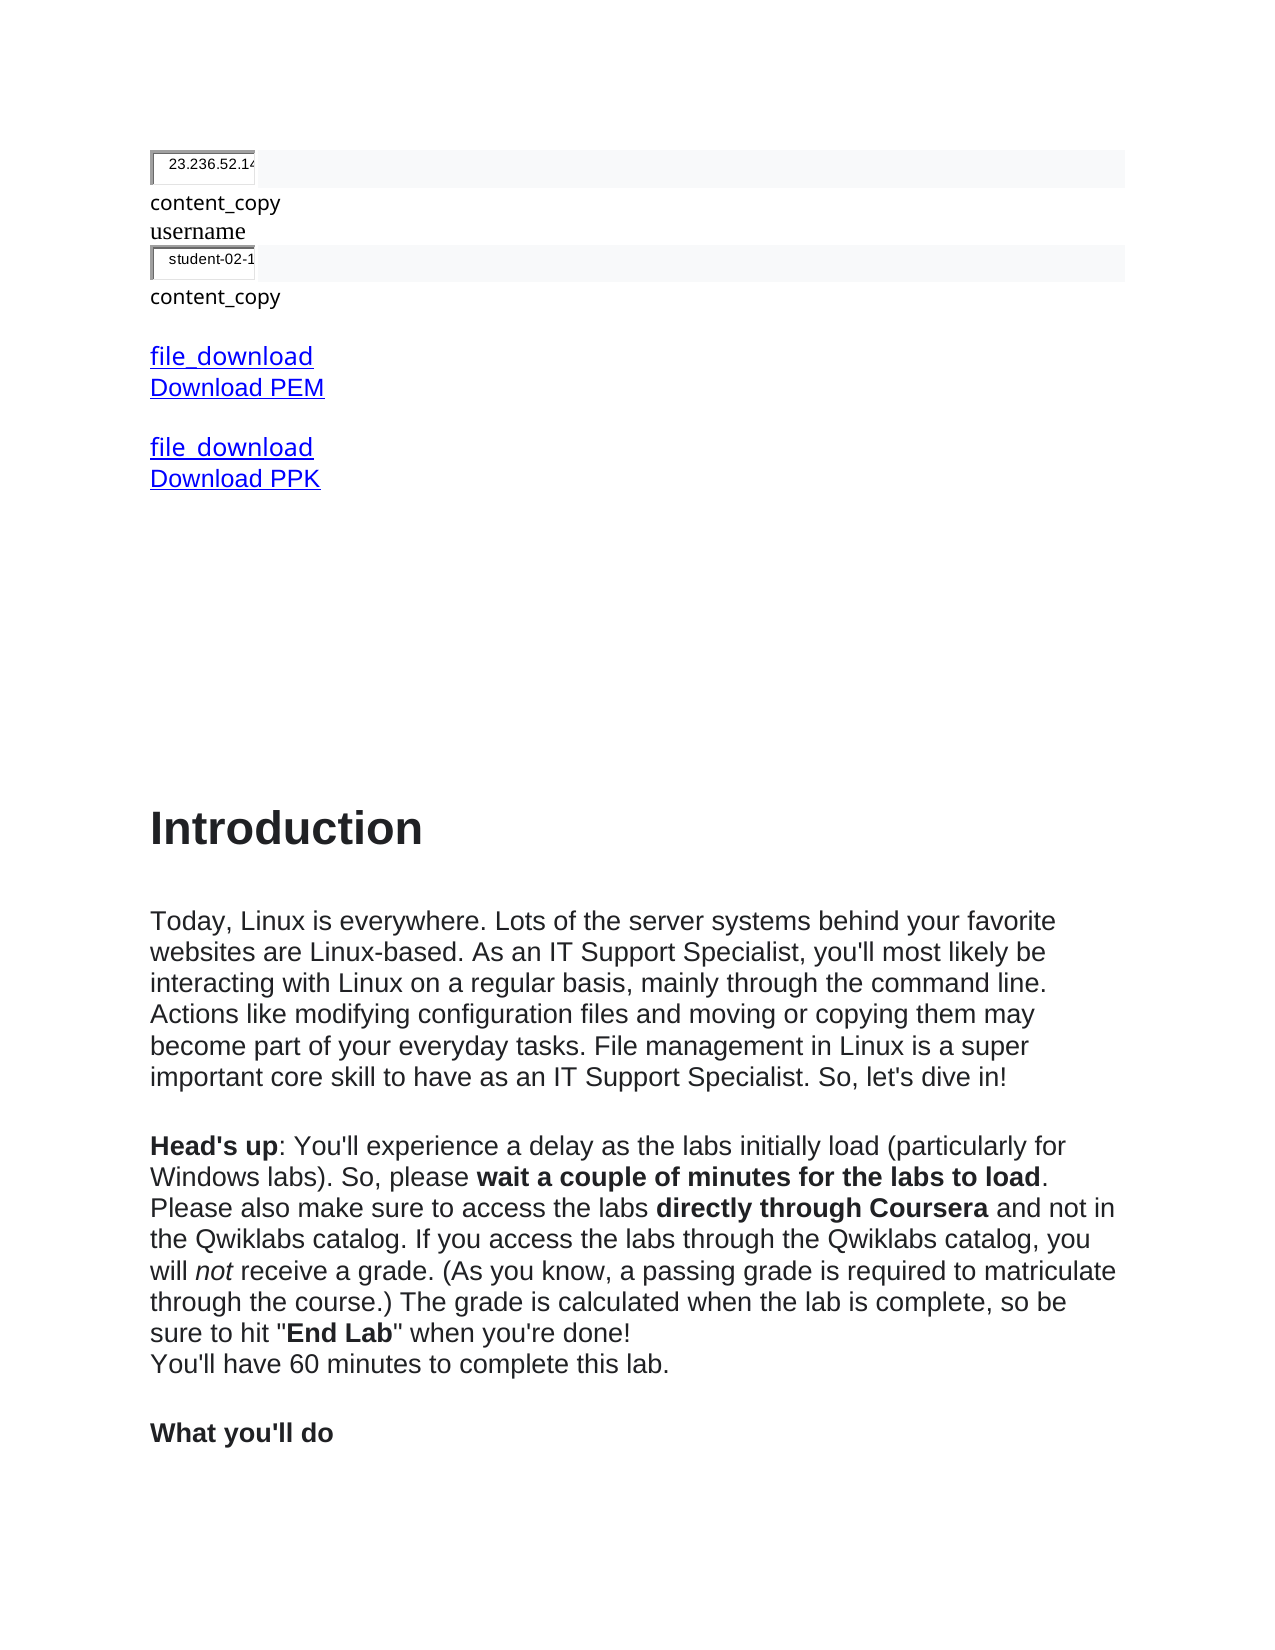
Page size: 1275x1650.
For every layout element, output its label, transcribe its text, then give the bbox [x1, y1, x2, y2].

text username [150, 216, 1125, 245]
text What you'll do [150, 1417, 1125, 1448]
subtitle Introduction [150, 801, 1125, 855]
text Today, Linux is everywhere. Lots of the server systems behind your favorite websites are Linux-based. As an IT Support Specialist, you'll most likely be interacting with Linux on a regular basis, mainly through the command line. Actions like modifying configuration files and moving or copying them may become part of your everyday tasks. File management in Linux is a super important core skill to have as an IT Support Specialist. So, let's dive in! [150, 905, 1125, 1092]
text file_download [150, 339, 1125, 373]
text You'll have 60 minutes to complete this lab. [150, 1348, 1125, 1380]
text file_download [150, 430, 1125, 464]
text content_copy [150, 282, 1125, 311]
text Download PEM [150, 373, 1125, 402]
text Head's up: You'll experience a delay as the labs initially load (particularly for Windows labs). So, please wait a couple of minutes for the labs to load. Please also make sure to access the labs directly through Coursera and not in the Qwiklabs catalog. If you access the labs through the Qwiklabs catalog, you will not receive a grade. (As you know, a passing grade is required to matriculate through the course.) The grade is calculated when the lab is complete, so be sure to hit "End Lab" when you're done! [150, 1130, 1125, 1348]
text content_copy [150, 188, 1125, 216]
text Download PPK [150, 464, 1125, 492]
